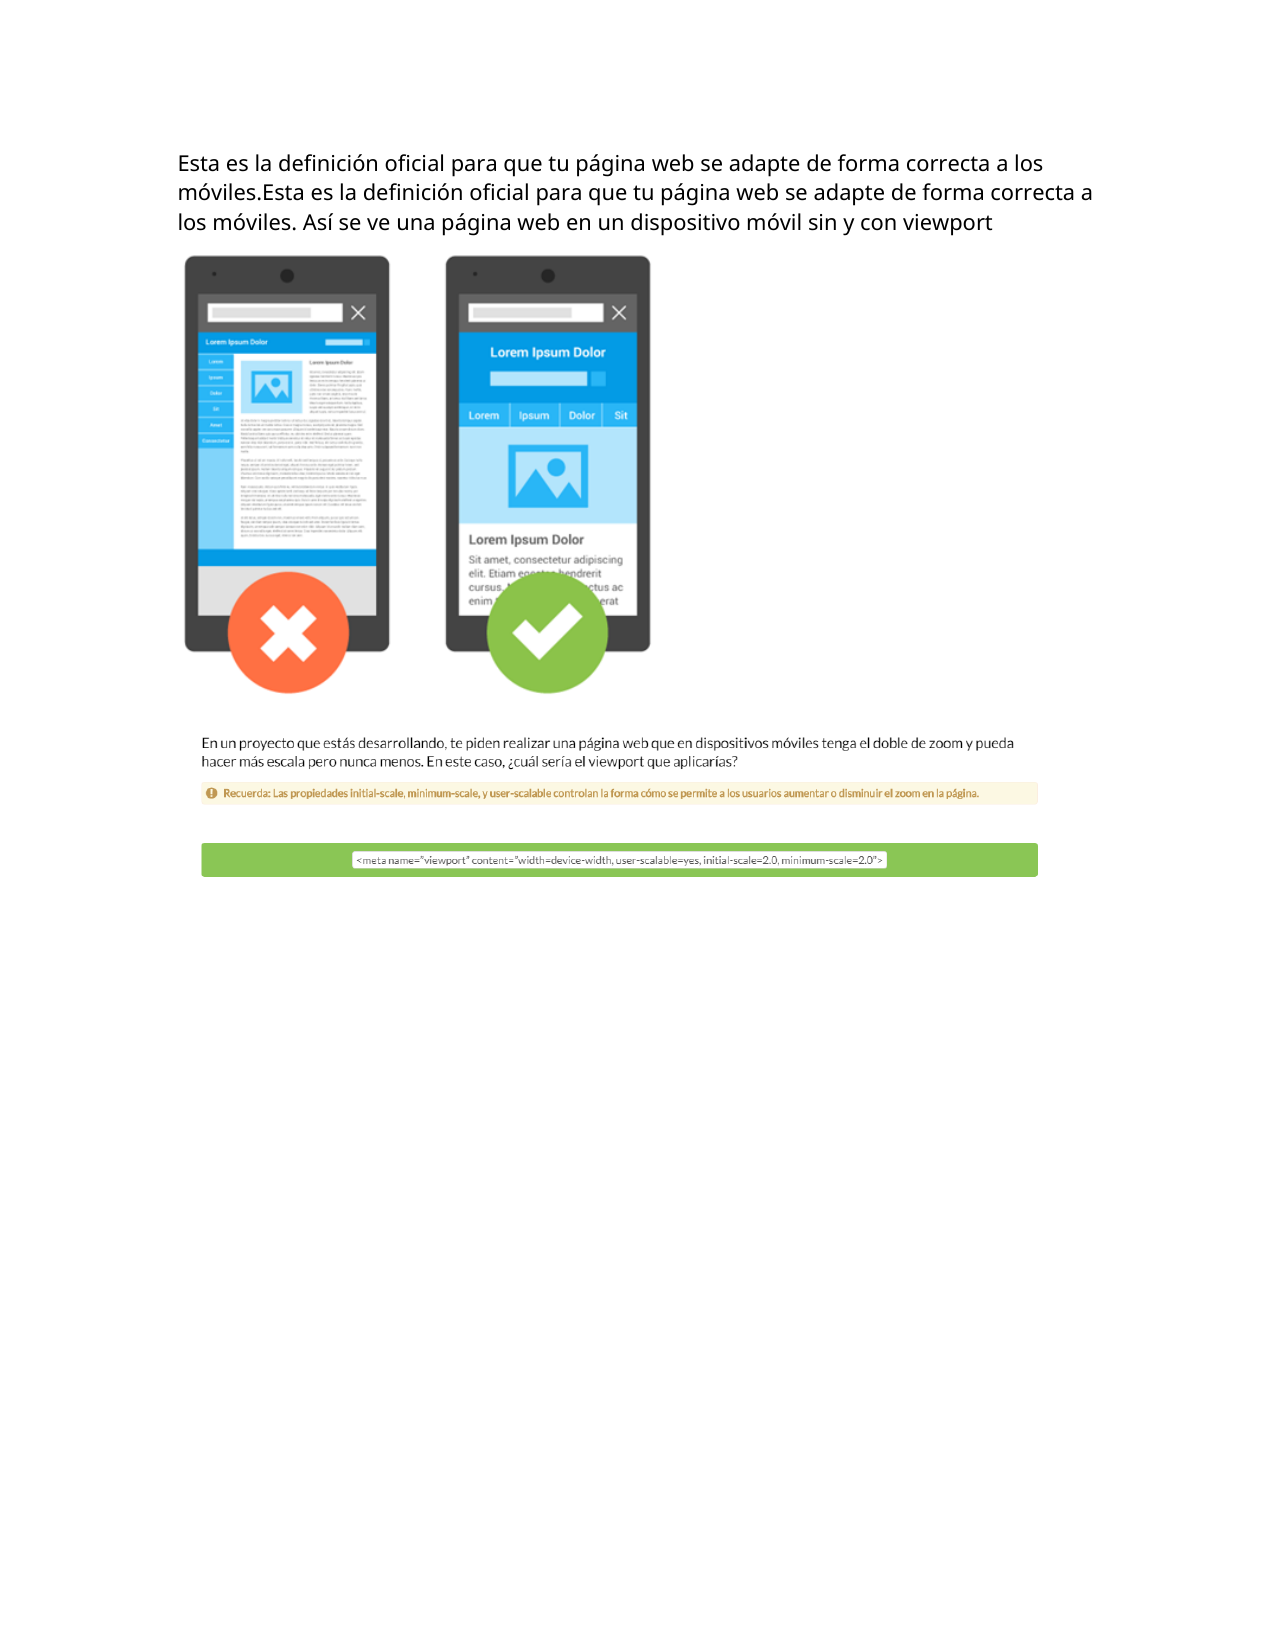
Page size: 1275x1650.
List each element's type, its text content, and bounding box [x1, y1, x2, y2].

picture [177, 252, 657, 700]
picture [177, 715, 1072, 948]
text Esta es la definición oficial para que tu página web se adapte de forma correcta a los móviles.Esta es la definición oficial para que tu página web se adapte de forma correcta a los móviles. Así se ve una página web en un dispositivo móvil sin y con viewport [177, 148, 1098, 237]
